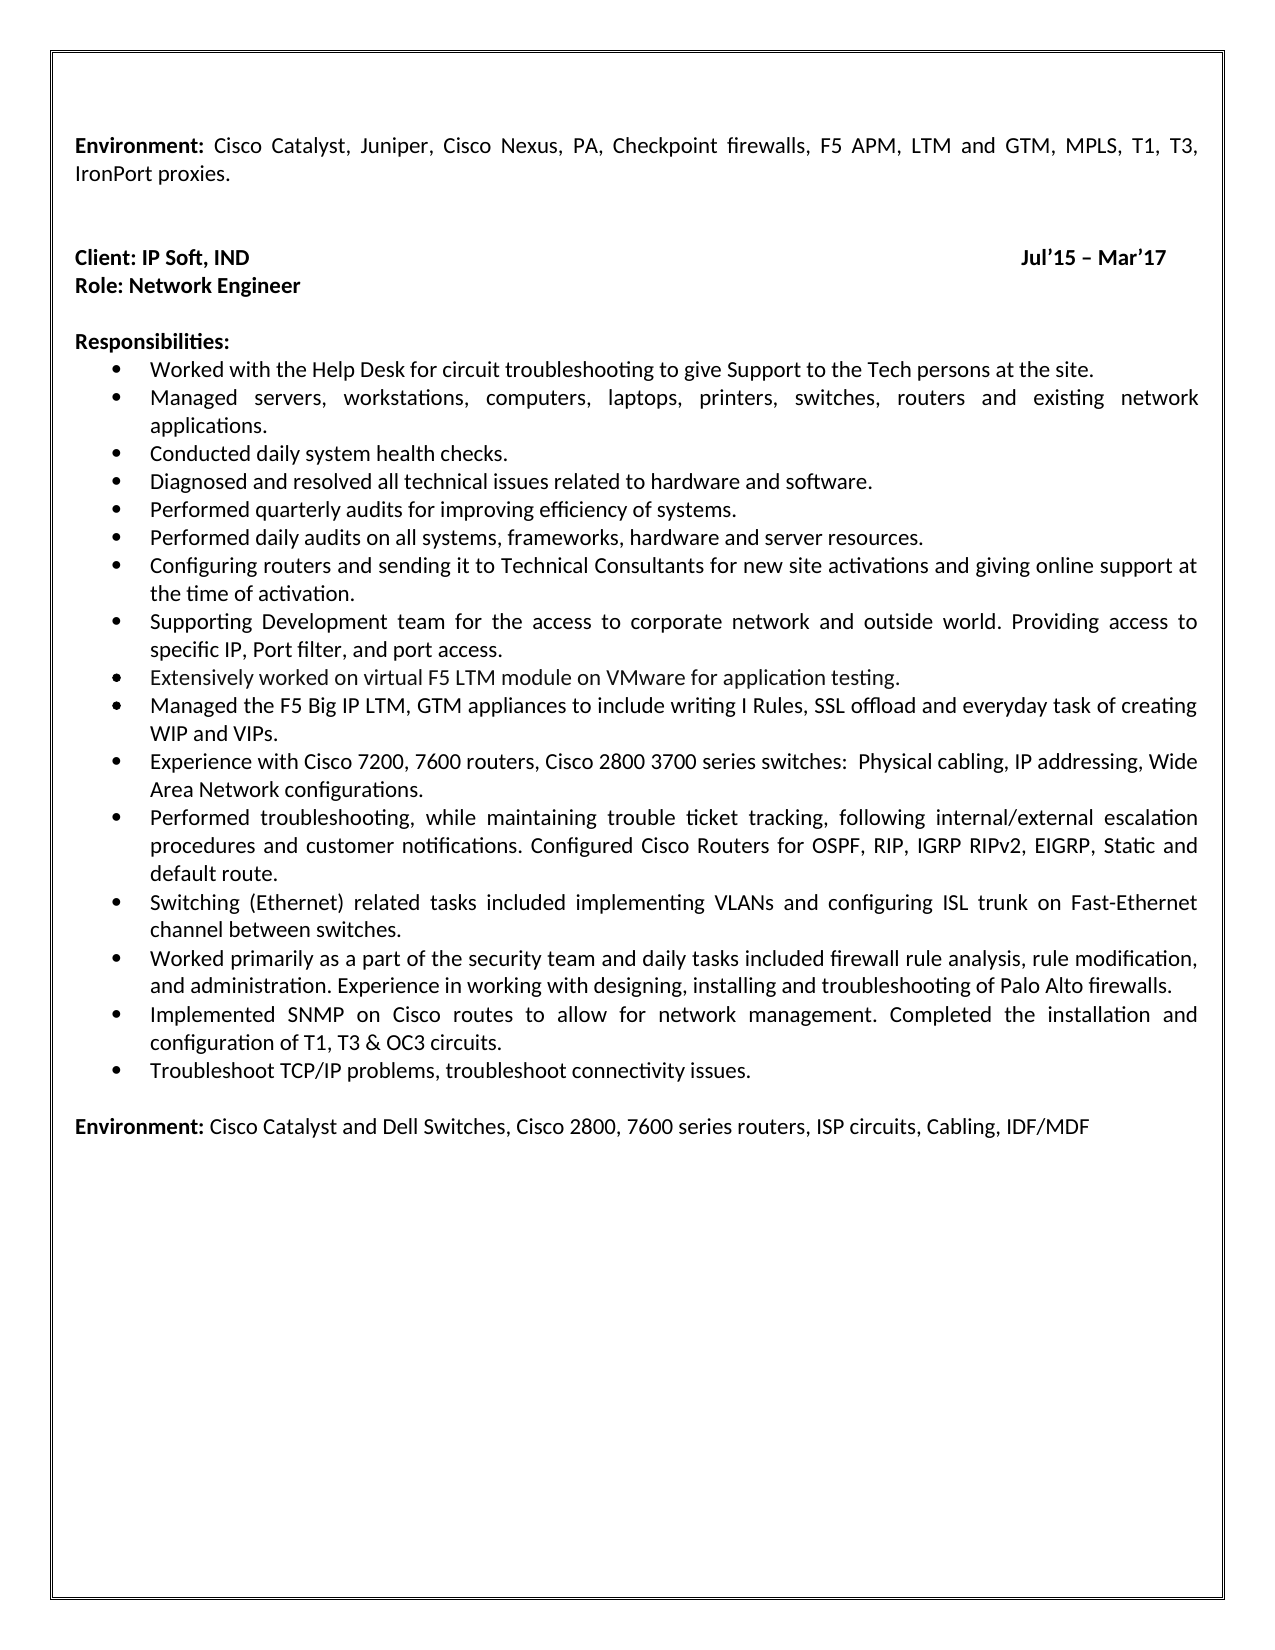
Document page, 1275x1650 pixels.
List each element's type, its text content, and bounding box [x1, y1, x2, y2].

list Performed troubleshooting, while maintaining trouble ticket tracking, following internal/external escalation procedures and customer notifications. Configured Cisco Routers for OSPF, RIP, IGRP RIPv2, EIGRP, Static and default route. [112, 803, 1200, 888]
list Performed daily audits on all systems, frameworks, hardware and server resources. [112, 523, 1200, 551]
list Implemented SNMP on Cisco routes to allow for network management. Completed the installation and configuration of T1, T3 & OC3 circuits. [112, 1000, 1200, 1056]
list Managed servers, workstations, computers, laptops, printers, switches, routers and existing network applications. [112, 383, 1200, 439]
list Experience with Cisco 7200, 7600 routers, Cisco 2800 3700 series switches: Physical cabling, IP addressing, Wide Area Network configurations. [112, 747, 1200, 803]
list Managed the F5 Big IP LTM, GTM appliances to include writing I Rules, SSL offload and everyday task of creating WIP and VIPs. [112, 691, 1200, 747]
list Conducted daily system health checks. [112, 439, 1200, 467]
list Supporting Development team for the access to corporate network and outside world. Providing access to specific IP, Port filter, and port access. [112, 607, 1200, 663]
list Diagnosed and resolved all technical issues related to hardware and software. [112, 467, 1200, 495]
list Extensively worked on virtual F5 LTM module on VMware for application testing. [112, 663, 1200, 691]
list Performed quarterly audits for improving efficiency of systems. [112, 495, 1200, 523]
list Switching (Ethernet) related tasks included implementing VLANs and configuring ISL trunk on Fast-Ethernet channel between switches. [112, 888, 1200, 944]
text Environment: Cisco Catalyst, Juniper, Cisco Nexus, PA, Checkpoint firewalls, F5 APM, LTM and GTM, MPLS, T1, T3, IronPort proxies. [75, 131, 1200, 187]
list Worked primarily as a part of the security team and daily tasks included firewall rule analysis, rule modification, and administration. Experience in working with designing, installing and troubleshooting of Palo Alto firewalls. [112, 944, 1200, 1000]
text Role: Network Engineer [75, 271, 1200, 299]
text Client: IP Soft, IND Jul’15 – Mar’17 [75, 243, 1200, 271]
list Worked with the Help Desk for circuit troubleshooting to give Support to the Tech persons at the site. [112, 355, 1200, 383]
text Environment: Cisco Catalyst and Dell Switches, Cisco 2800, 7600 series routers, ISP circuits, Cabling, IDF/MDF [75, 1112, 1200, 1140]
text Responsibilities: [75, 327, 1200, 355]
list Configuring routers and sending it to Technical Consultants for new site activations and giving online support at the time of activation. [112, 551, 1200, 607]
list Troubleshoot TCP/IP problems, troubleshoot connectivity issues. [112, 1056, 1200, 1084]
